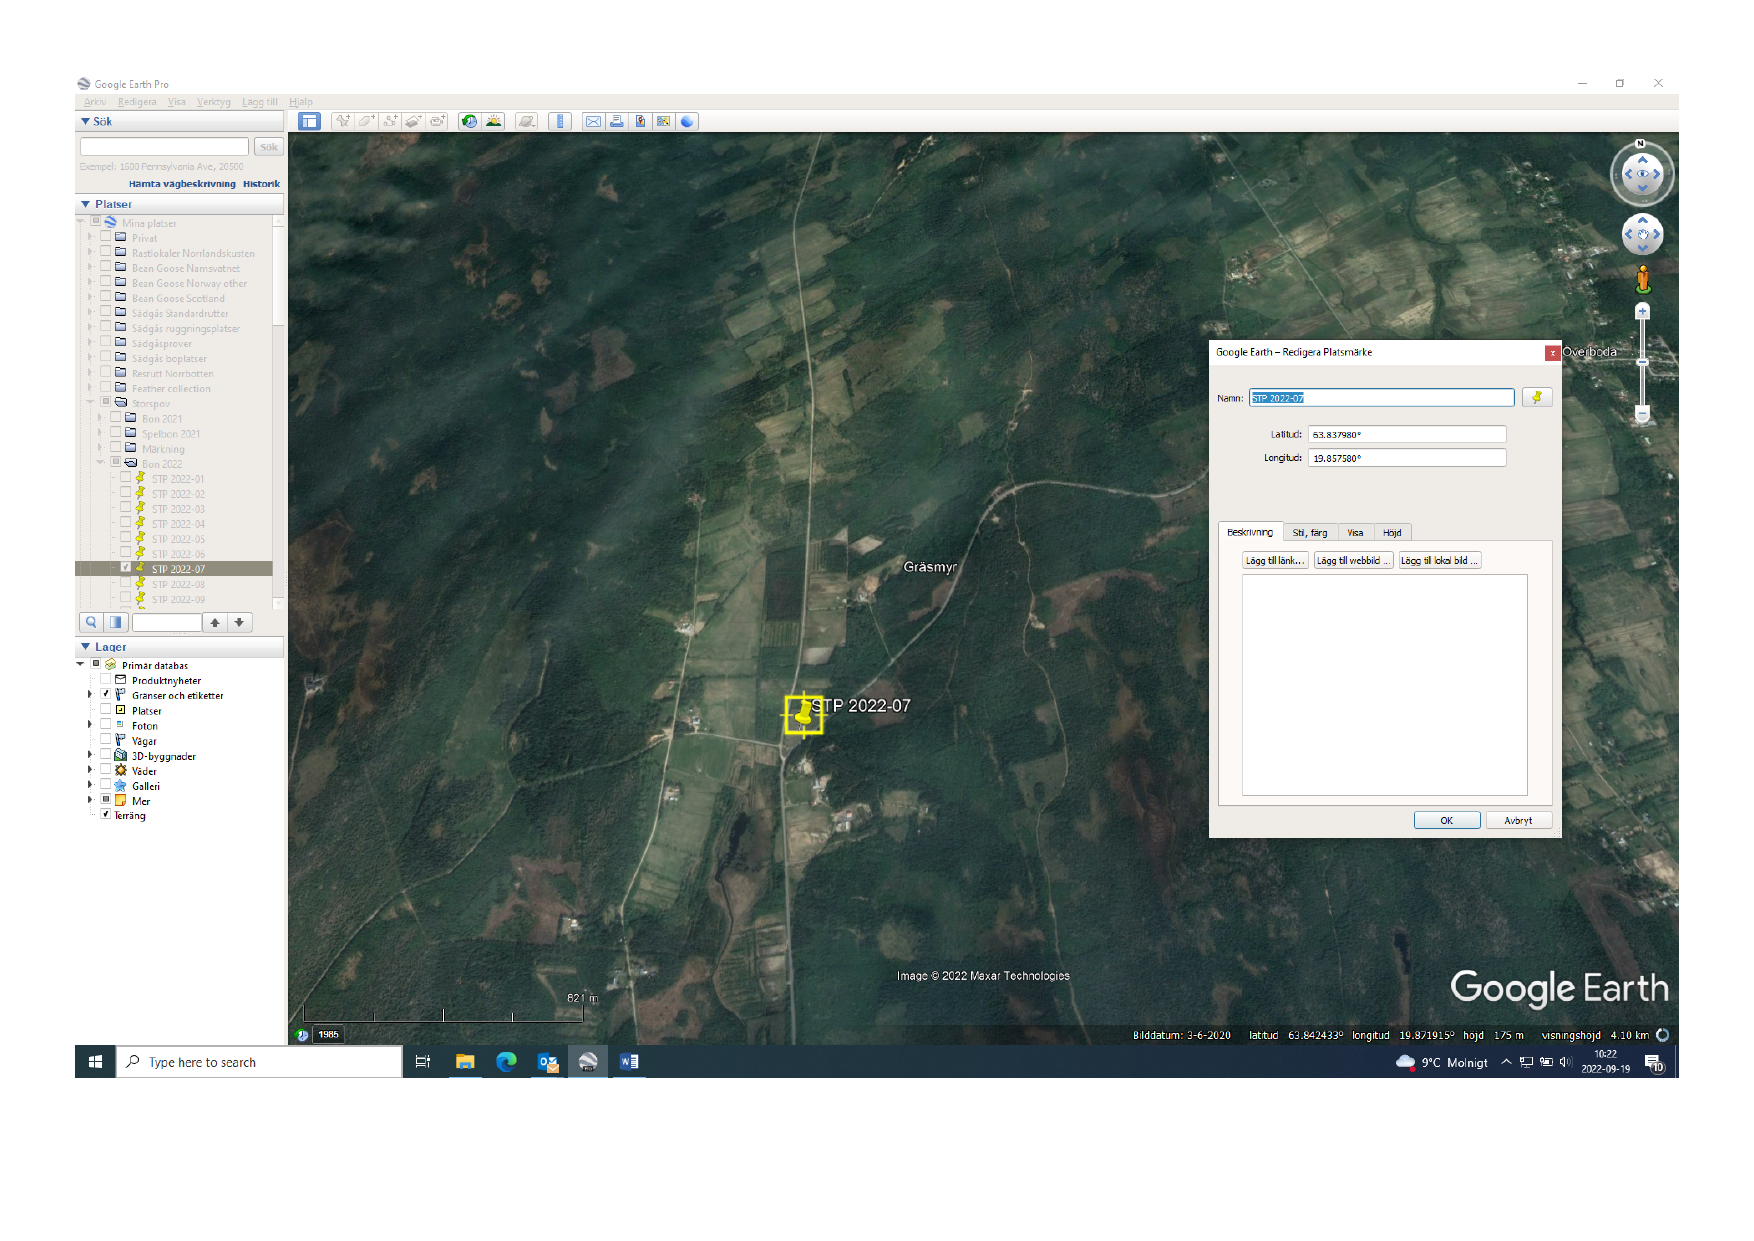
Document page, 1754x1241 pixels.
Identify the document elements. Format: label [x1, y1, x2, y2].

picture [75, 75, 1679, 1078]
